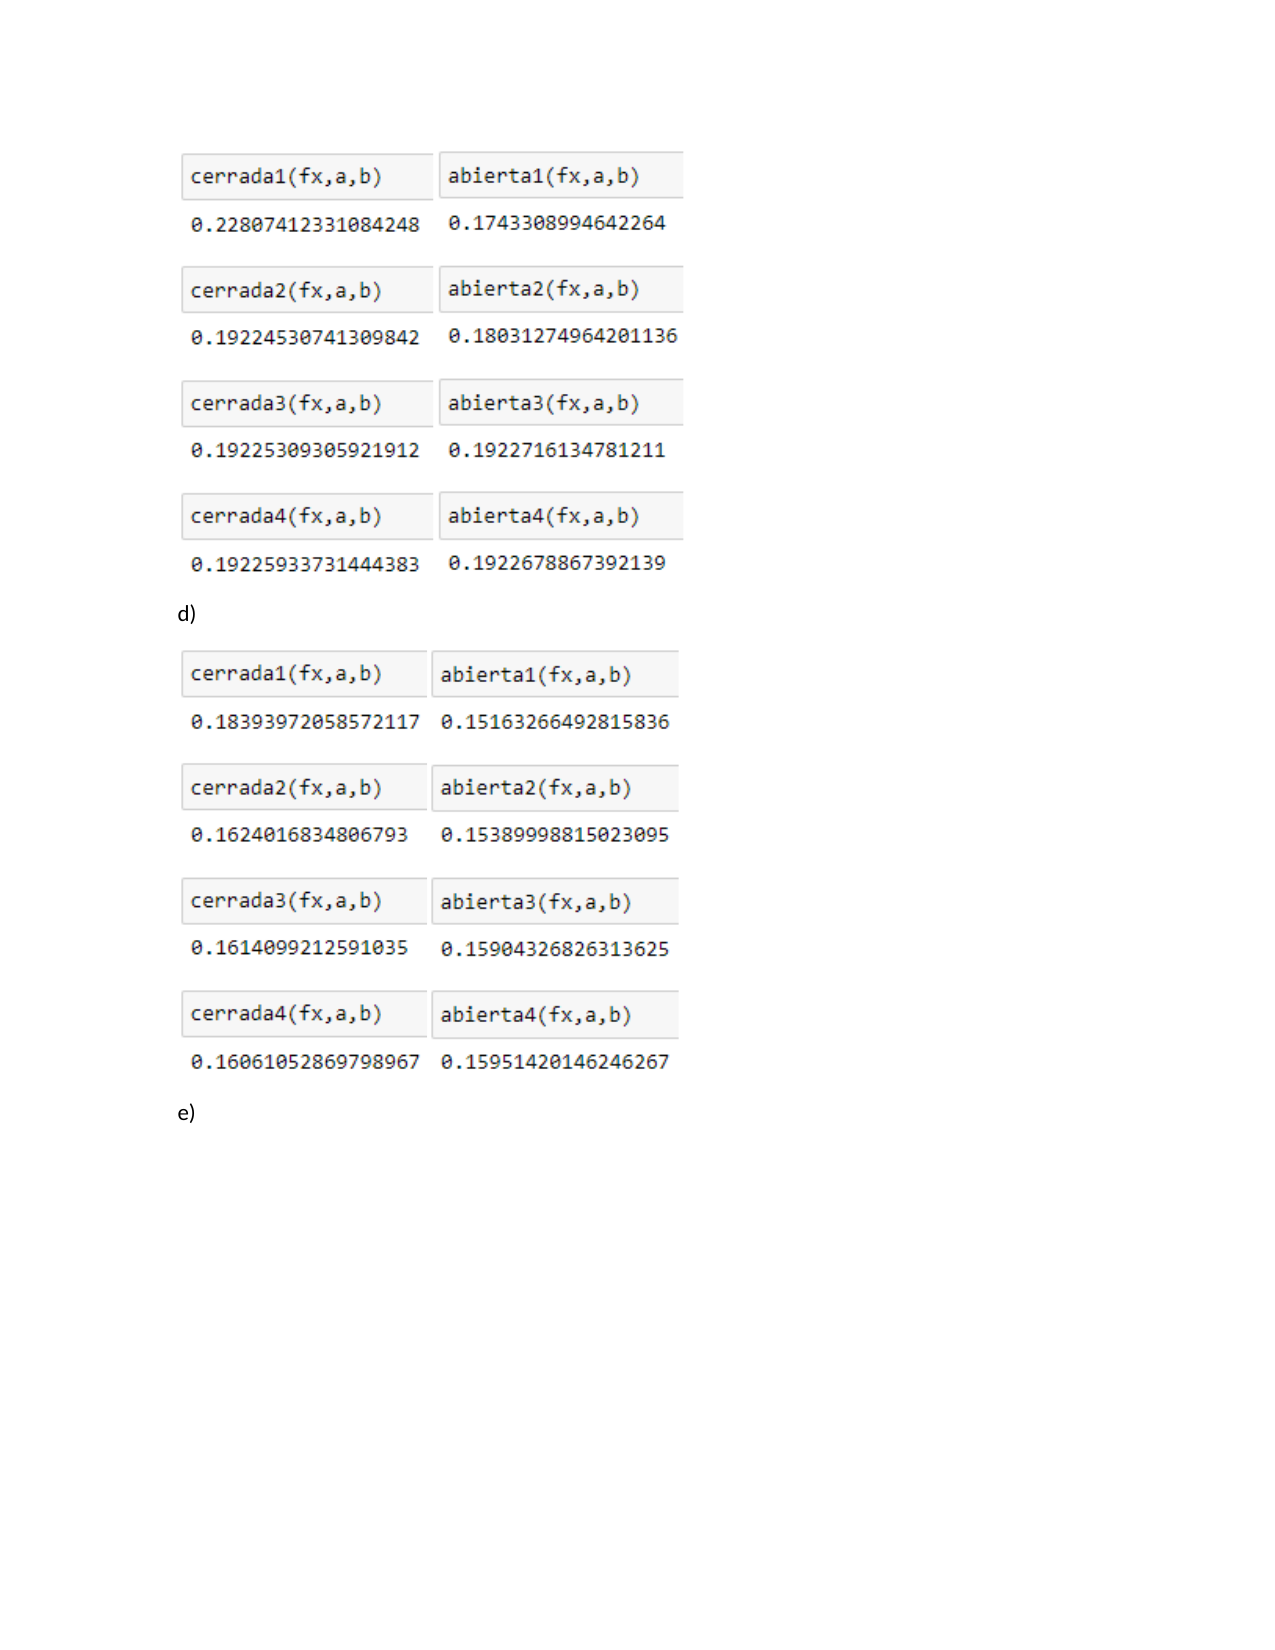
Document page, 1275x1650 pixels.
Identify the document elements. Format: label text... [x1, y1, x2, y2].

picture [177, 147, 684, 581]
text e) [177, 1098, 1098, 1126]
text d) [177, 599, 1098, 627]
picture [177, 646, 679, 1080]
